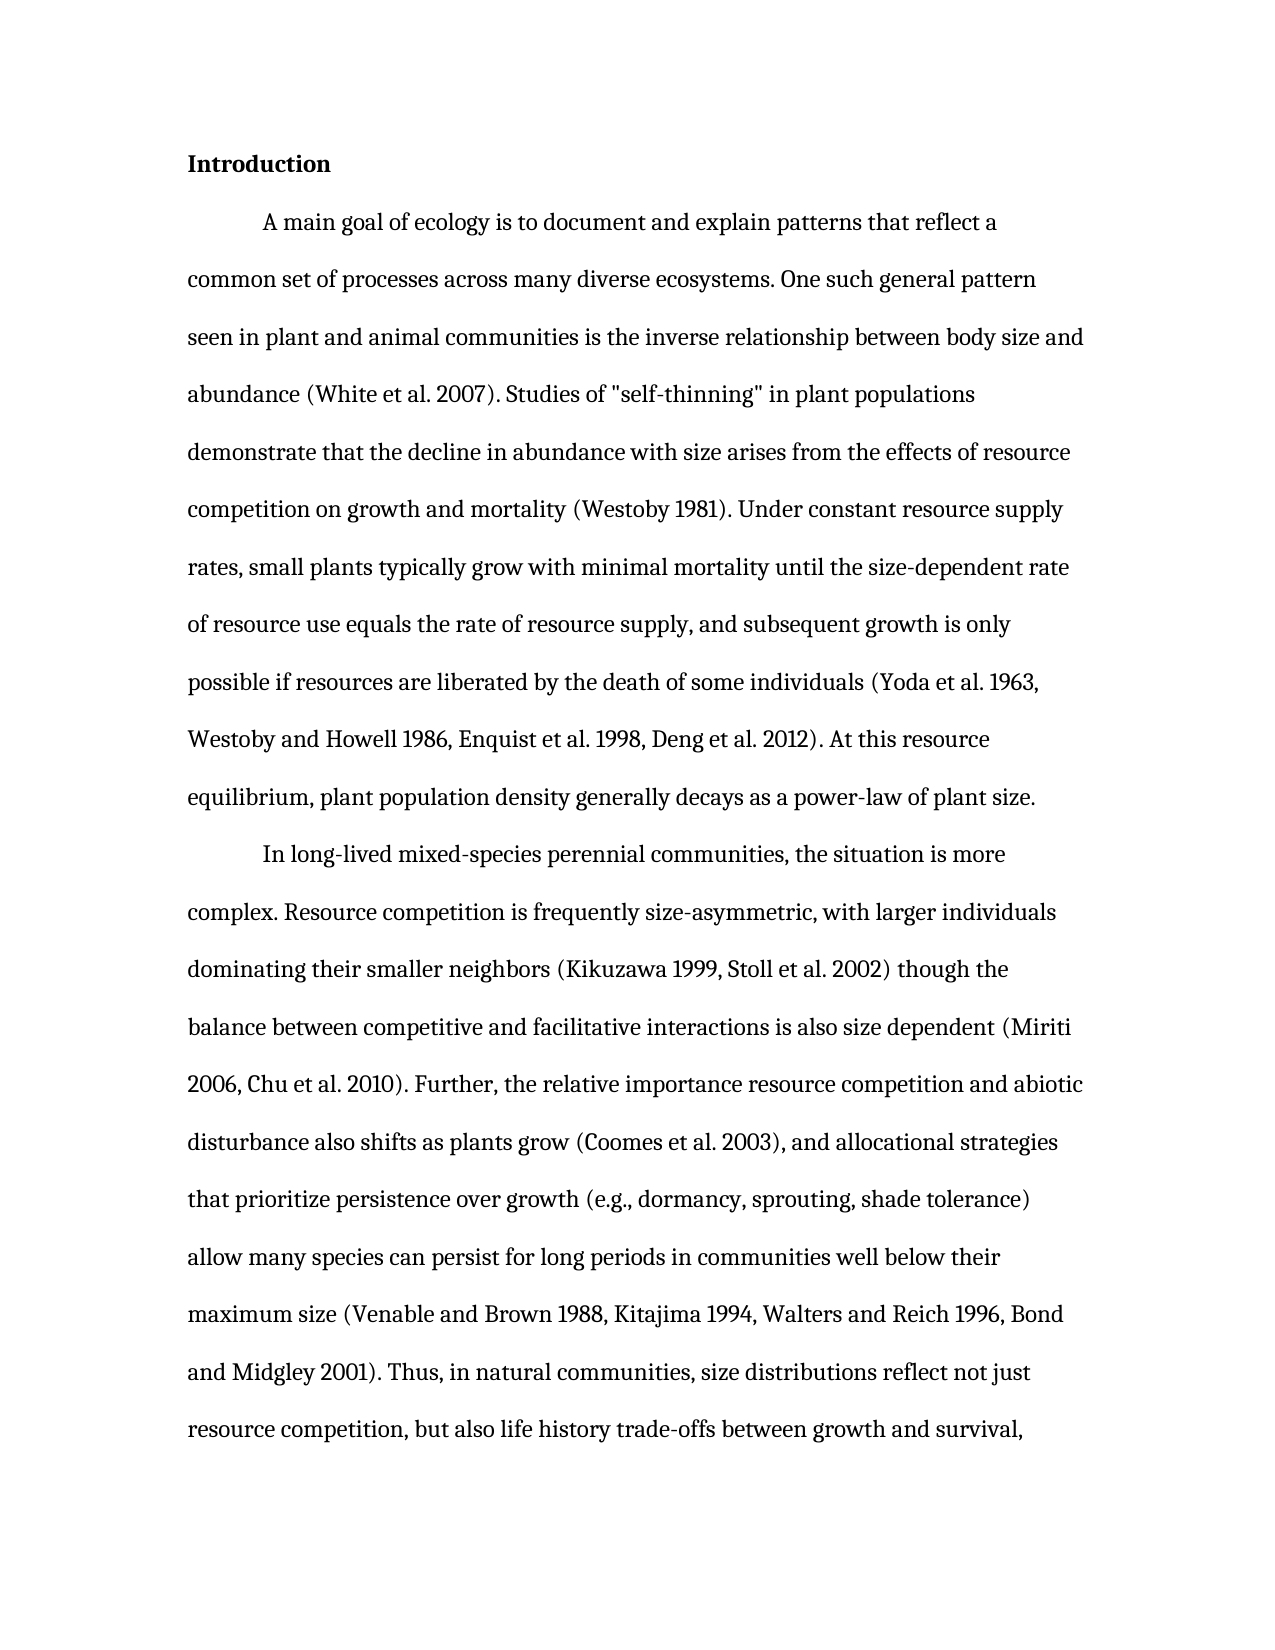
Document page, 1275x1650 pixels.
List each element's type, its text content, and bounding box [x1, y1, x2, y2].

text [187, 840, 1087, 1444]
text Introduction [187, 150, 1087, 179]
text A main goal of ecology is to document and explain patterns that reflect a common set of processes across many diverse ecosystems. One such general pattern seen in plant and animal communities is the inverse relationship between body size and abundance (White et al. 2007). Studies of "self-thinning" in plant populations demonstrate that the decline in abundance with size arises from the effects of resource competition on growth and mortality (Westoby 1981). Under constant resource supply rates, small plants typically grow with minimal mortality until the size-dependent rate of resource use equals the rate of resource supply, and subsequent growth is only possible if resources are liberated by the death of some individuals (Yoda et al. 1963, Westoby and Howell 1986, Enquist et al. 1998, Deng et al. 2012). At this resource equilibrium, plant population density generally decays as a power-law of plant size. [187, 207, 1087, 811]
